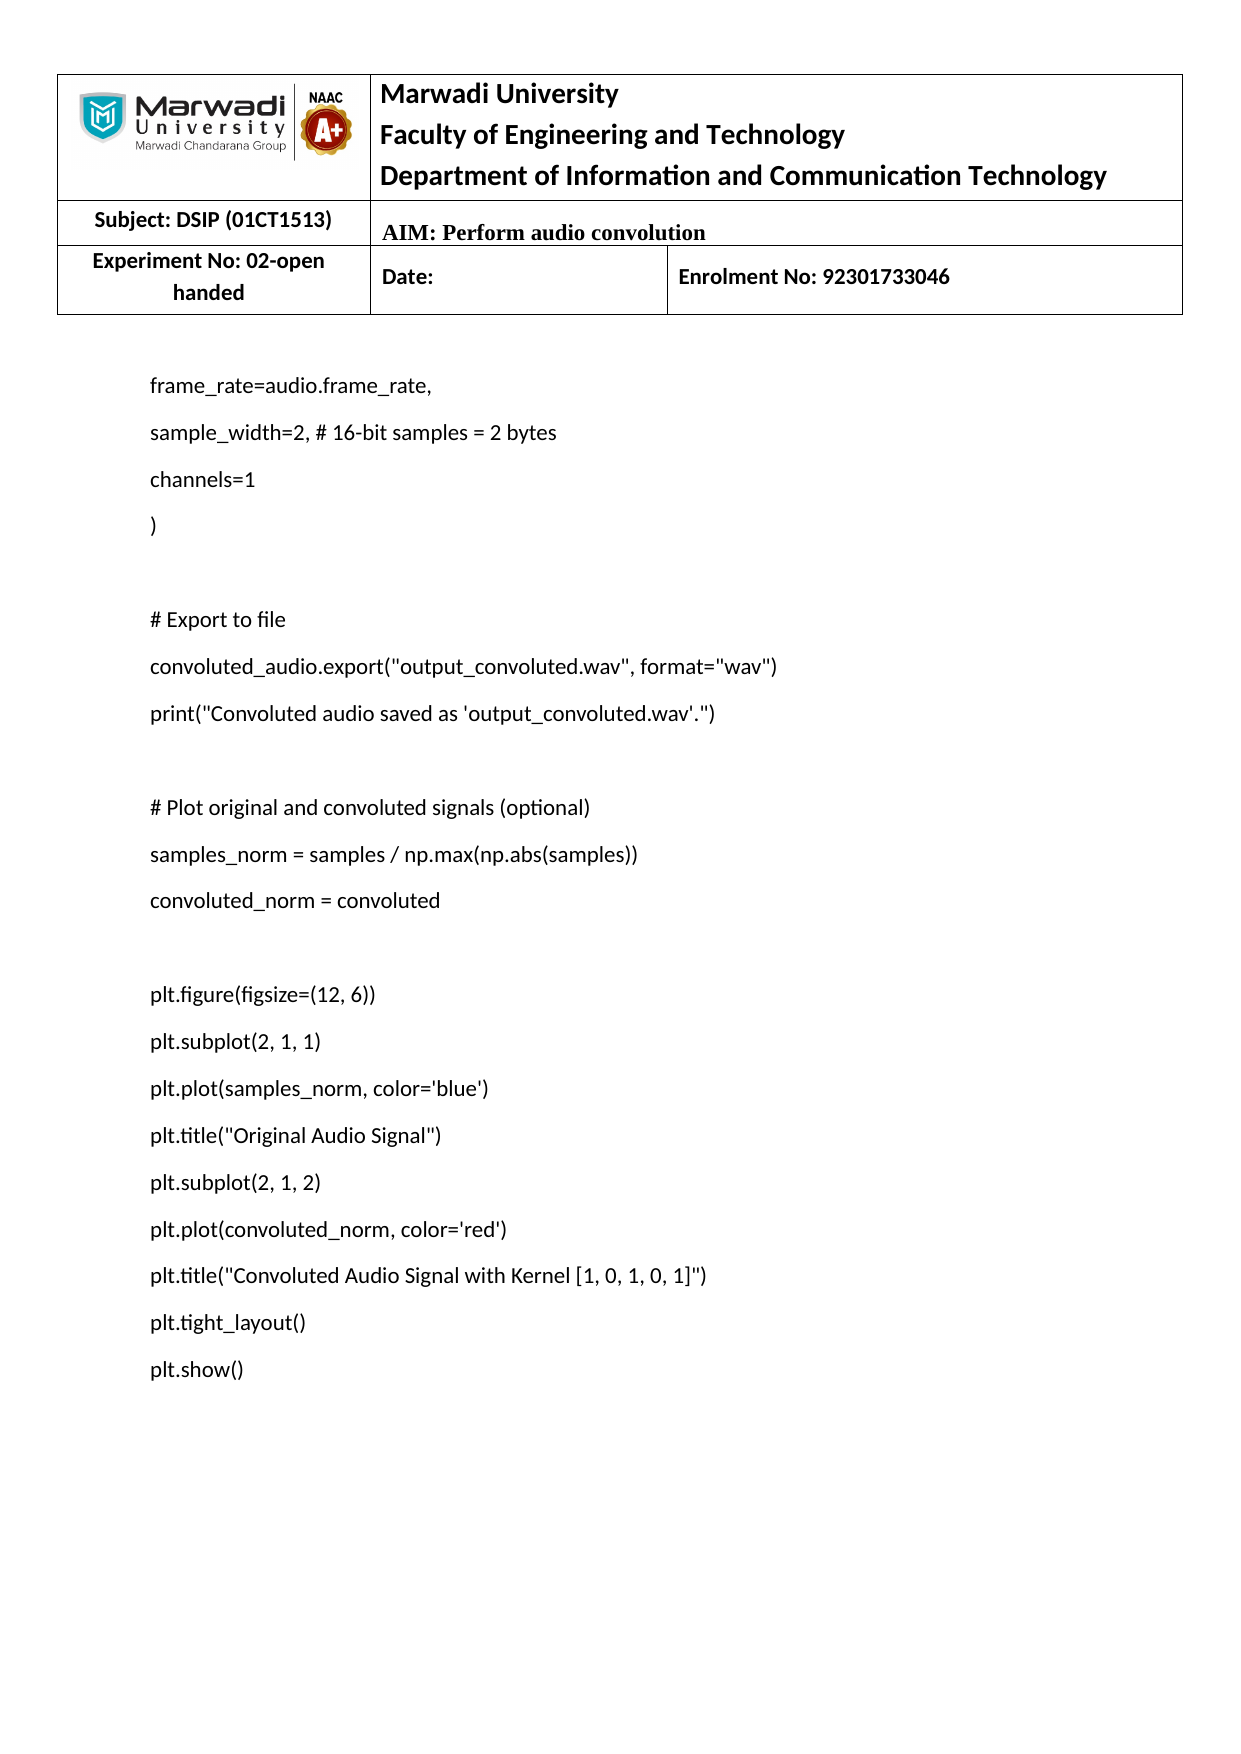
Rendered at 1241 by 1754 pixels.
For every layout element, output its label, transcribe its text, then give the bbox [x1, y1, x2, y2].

text plt.subplot(2, 1, 2) [150, 1168, 1090, 1196]
text convoluted_norm = convoluted [150, 887, 1090, 915]
text convoluted_audio.export("output_convoluted.wav", format="wav") [150, 652, 1090, 680]
text plt.tight_layout() [150, 1308, 1090, 1337]
text channels=1 [150, 465, 1090, 493]
text # Export to file [150, 605, 1090, 633]
text # Plot original and convoluted signals (optional) [150, 793, 1090, 821]
text plt.show() [150, 1355, 1090, 1383]
text plt.plot(convoluted_norm, color='red') [150, 1215, 1090, 1243]
picture [71, 75, 359, 170]
text plt.title("Convoluted Audio Signal with Kernel [1, 0, 1, 0, 1]") [150, 1262, 1090, 1290]
text ) [150, 512, 1090, 540]
text plt.figure(figsize=(12, 6)) [150, 980, 1090, 1008]
text sample_width=2, # 16-bit samples = 2 bytes [150, 418, 1090, 446]
text plt.title("Original Audio Signal") [150, 1121, 1090, 1149]
text print("Convoluted audio saved as 'output_convoluted.wav'.") [150, 699, 1090, 727]
text frame_rate=audio.frame_rate, [150, 371, 1090, 399]
text plt.subplot(2, 1, 1) [150, 1027, 1090, 1055]
text samples_norm = samples / np.max(np.abs(samples)) [150, 840, 1090, 868]
text plt.plot(samples_norm, color='blue') [150, 1074, 1090, 1102]
